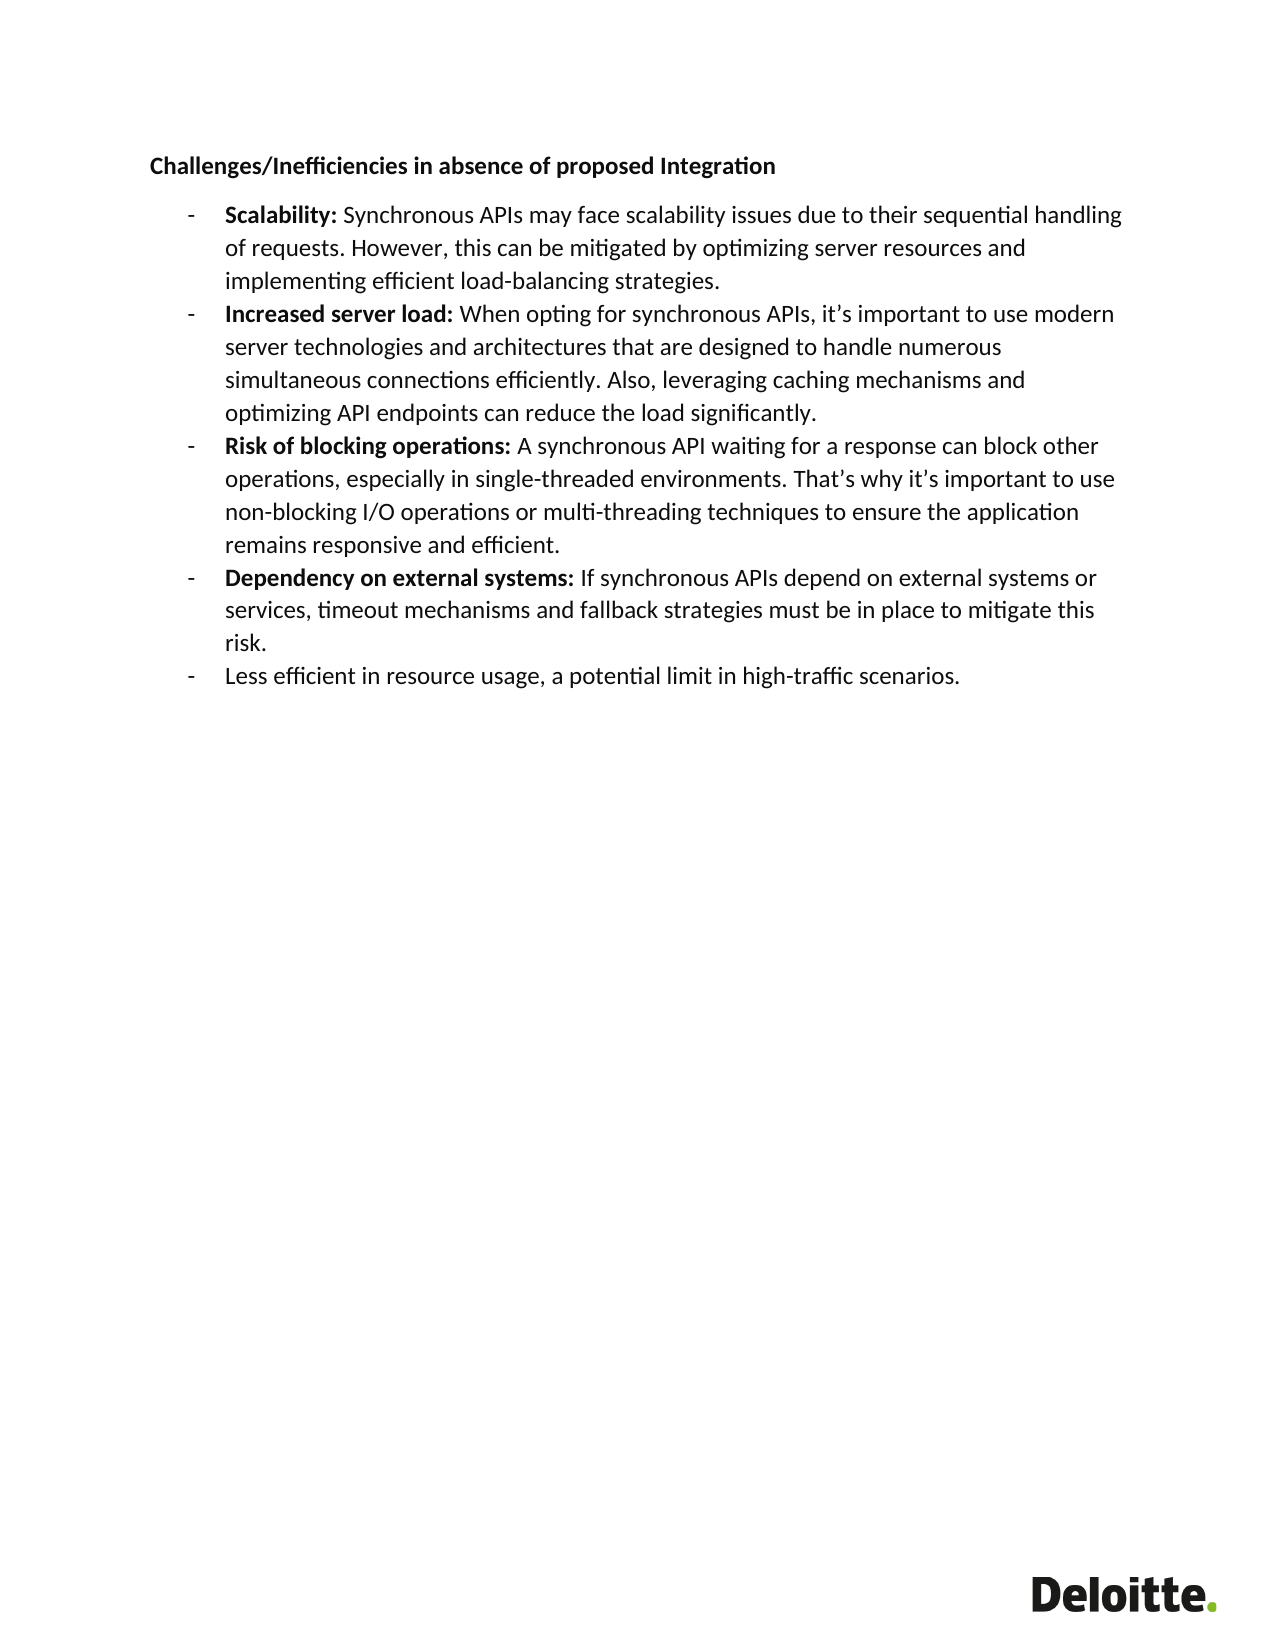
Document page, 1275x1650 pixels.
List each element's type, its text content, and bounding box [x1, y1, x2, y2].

list Dependency on external systems: If synchronous APIs depend on external systems or services, timeout mechanisms and fallback strategies must be in place to mitigate this risk. [187, 562, 1125, 658]
list Risk of blocking operations: A synchronous API waiting for a response can block other operations, especially in single-threaded environments. That’s why it’s important to use non-blocking I/O operations or multi-threading techniques to ensure the application remains responsive and efficient. [187, 430, 1125, 559]
picture [1032, 1577, 1217, 1612]
list Increased server load: When opting for synchronous APIs, it’s important to use modern server technologies and architectures that are designed to handle numerous simultaneous connections efficiently. Also, leveraging caching mechanisms and optimizing API endpoints can reduce the load significantly. [187, 298, 1125, 428]
list Less efficient in resource usage, a potential limit in high-traffic scenarios. [187, 660, 1125, 691]
text Challenges/Inefficiencies in absence of proposed Integration [150, 150, 1125, 181]
list Scalability: Synchronous APIs may face scalability issues due to their sequential handling of requests. However, this can be mitigated by optimizing server resources and implementing efficient load-balancing strategies. [187, 199, 1125, 296]
